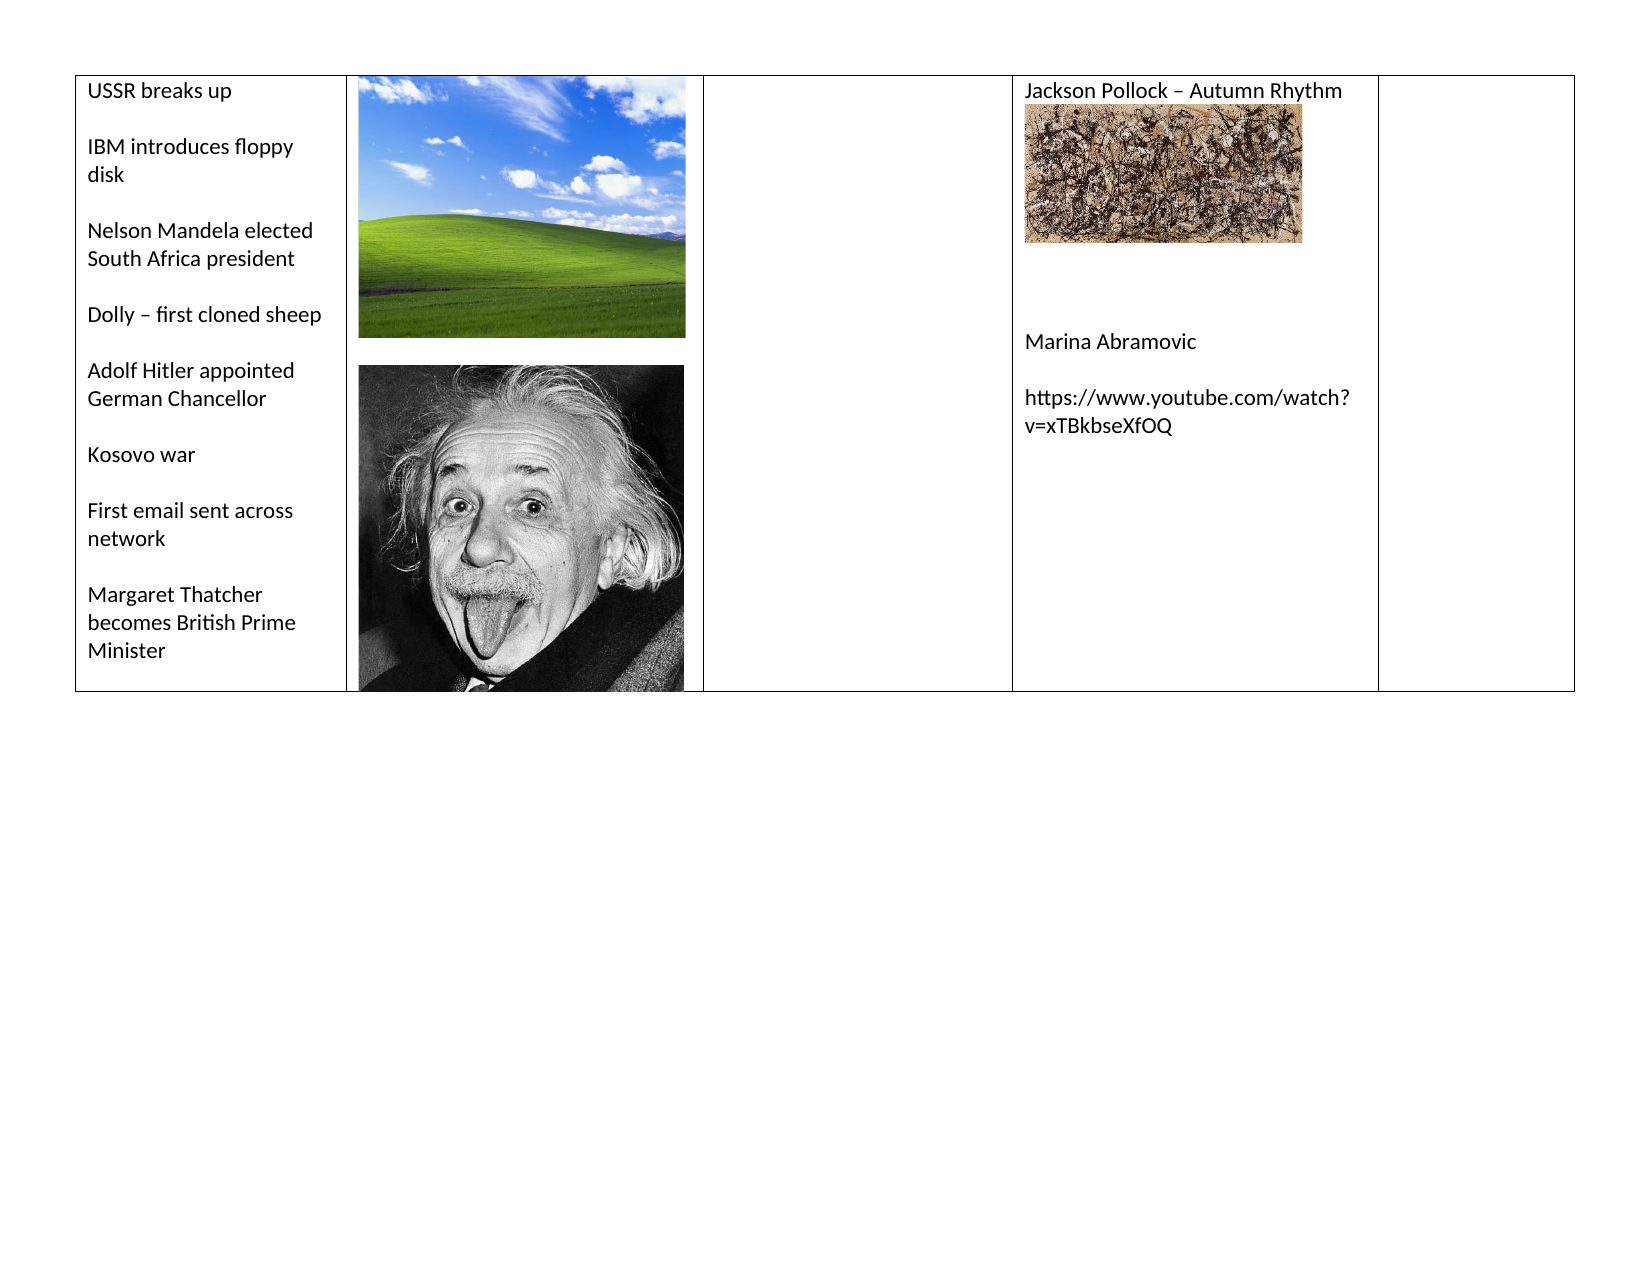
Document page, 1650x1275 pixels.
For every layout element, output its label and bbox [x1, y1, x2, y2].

table_cell [76, 76, 346, 691]
table_cell [1013, 76, 1378, 691]
table_cell [704, 76, 1012, 691]
picture [358, 76, 686, 338]
picture [358, 365, 684, 692]
picture [1024, 104, 1303, 243]
table_cell [1379, 76, 1574, 691]
table_cell [347, 76, 703, 691]
